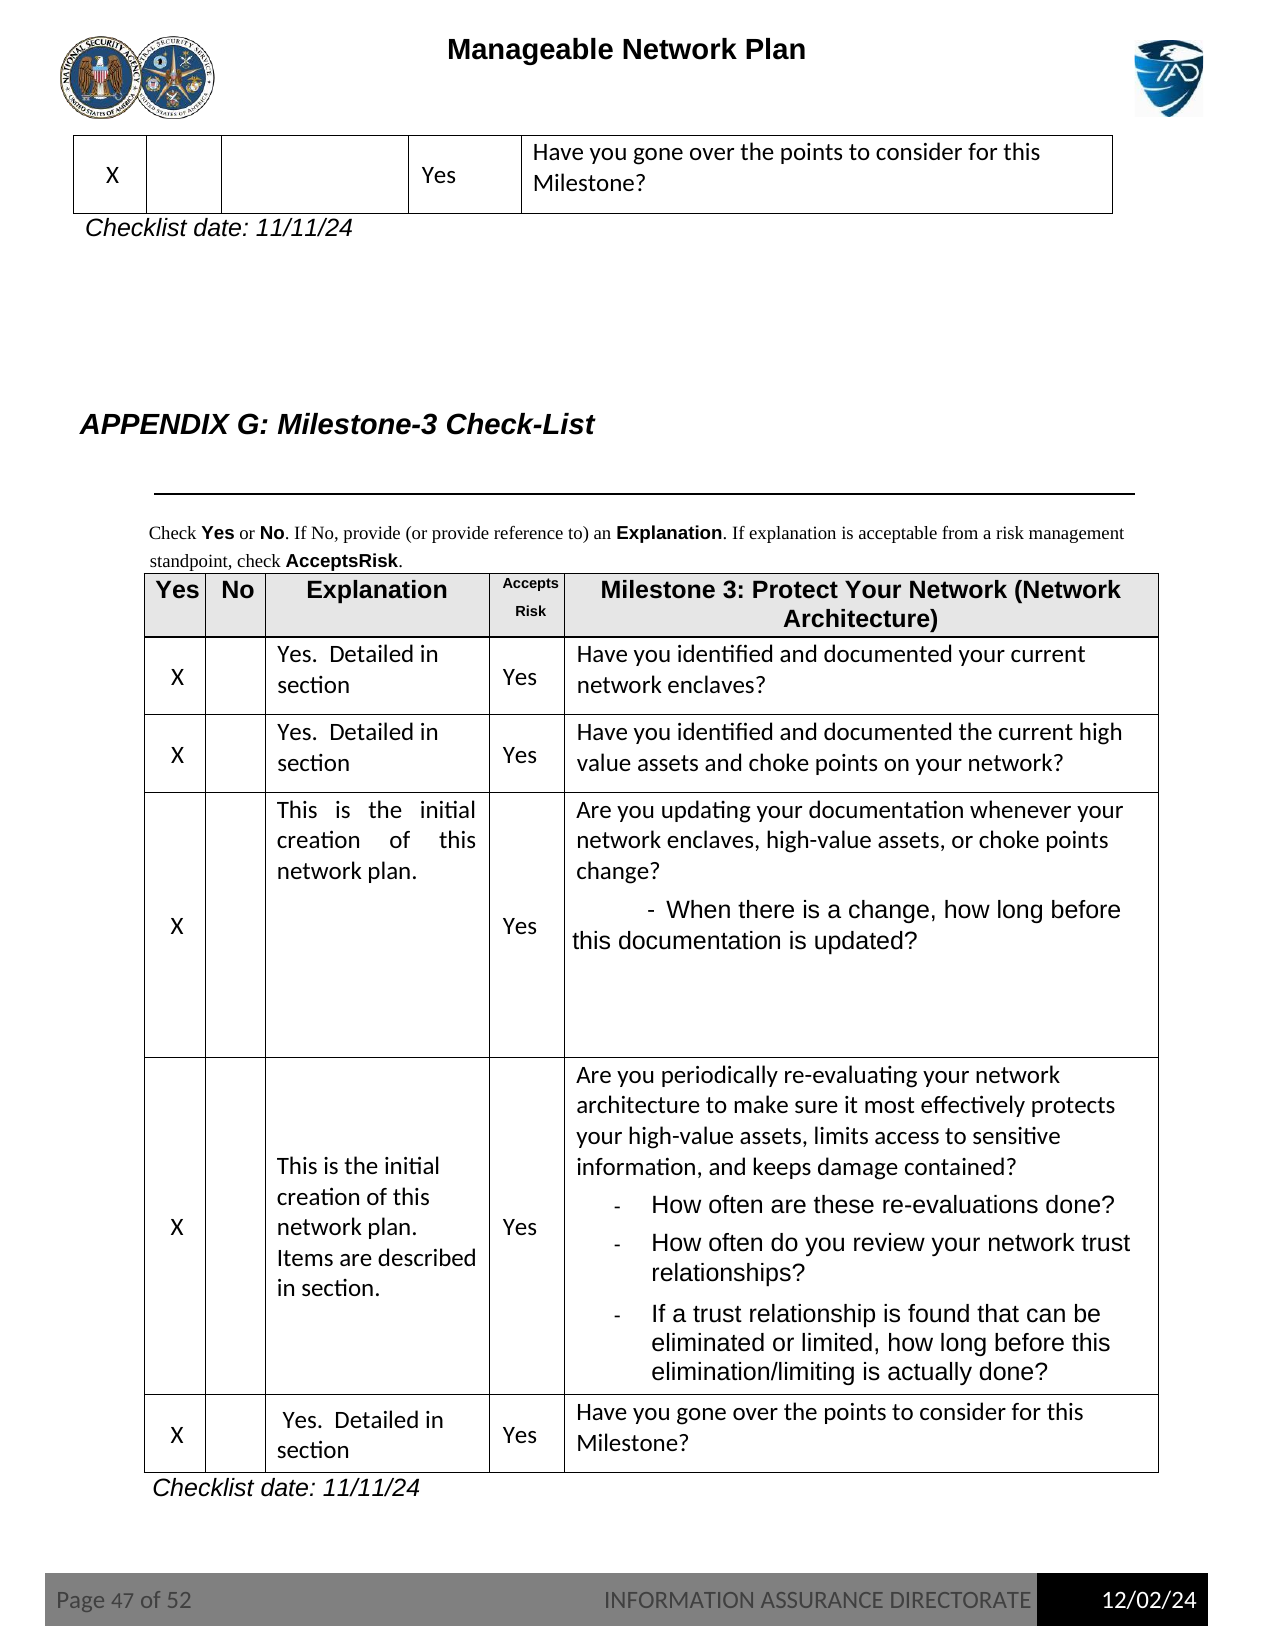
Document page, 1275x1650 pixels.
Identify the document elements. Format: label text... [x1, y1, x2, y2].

table_cell Have you identified and documented the current high value assets and choke points on your network? [565, 715, 1158, 792]
table_cell Have you identified and documented your current network enclaves? [565, 638, 1158, 714]
table_cell X [145, 1058, 205, 1394]
picture [1134, 40, 1204, 117]
table_cell Are you periodically re-evaluating your network architecture to make sure it most effectively protects your high-value assets, limits access to sensitive information, and keeps damage contained? How often are these re-evaluations done? How often do you review your network trust relationships? If a trust relationship is found that can be eliminated or limited, how long before this elimination/limiting is actually done? [565, 1058, 1158, 1394]
table_cell Yes [490, 715, 564, 792]
table_header No [206, 574, 265, 636]
table_cell [206, 793, 265, 1057]
table_cell This is the initial creation of this network plan. Items are described in section. [266, 1058, 489, 1394]
table_cell X [145, 1395, 205, 1472]
table_header Accepts Risk [490, 574, 564, 636]
table_cell X [74, 136, 146, 212]
table_cell Yes [490, 793, 564, 1057]
table_cell Yes [490, 638, 564, 714]
table_header Explanation [266, 574, 489, 636]
table_cell [147, 136, 221, 212]
subtitle APPENDIX G: Milestone-3 Check-List [79, 407, 1184, 441]
table_cell Yes [490, 1395, 564, 1472]
table_cell Yes [490, 1058, 564, 1394]
text Check Yes or No. If No, provide (or provide reference to) an Explanation. If explanation is acceptable from a risk management standpoint, check AcceptsRisk. [148, 522, 1184, 573]
table_cell [206, 715, 265, 792]
table_header Yes [145, 574, 205, 636]
table_cell Yes [409, 136, 521, 212]
table_cell Have you gone over the points to consider for this Milestone? [522, 136, 1112, 212]
table_cell This is the initial creation of this network plan. [266, 793, 489, 1057]
table_cell X [145, 715, 205, 792]
table_header Milestone 3: Protect Your Network (Network Architecture) [565, 574, 1158, 636]
table_cell Yes. Detailed in section [266, 715, 489, 792]
table_cell [206, 638, 265, 714]
text Checklist date: 11/11/24 [85, 213, 1184, 242]
table_cell Yes. Detailed in section [266, 638, 489, 714]
table_cell Have you gone over the points to consider for this Milestone? [565, 1395, 1158, 1472]
table_cell [206, 1058, 265, 1394]
table_cell X [145, 793, 205, 1057]
picture [57, 31, 216, 122]
table_cell Are you updating your documentation whenever your network enclaves, high-value assets, or choke points change? - When there is a change, how long before this documentation is updated? [565, 793, 1158, 1057]
table_cell X [145, 638, 205, 714]
table_cell [222, 136, 408, 212]
table_cell [206, 1395, 265, 1472]
text Checklist date: 11/11/24 [152, 1473, 1184, 1502]
table_cell Yes. Detailed in section [266, 1395, 489, 1472]
